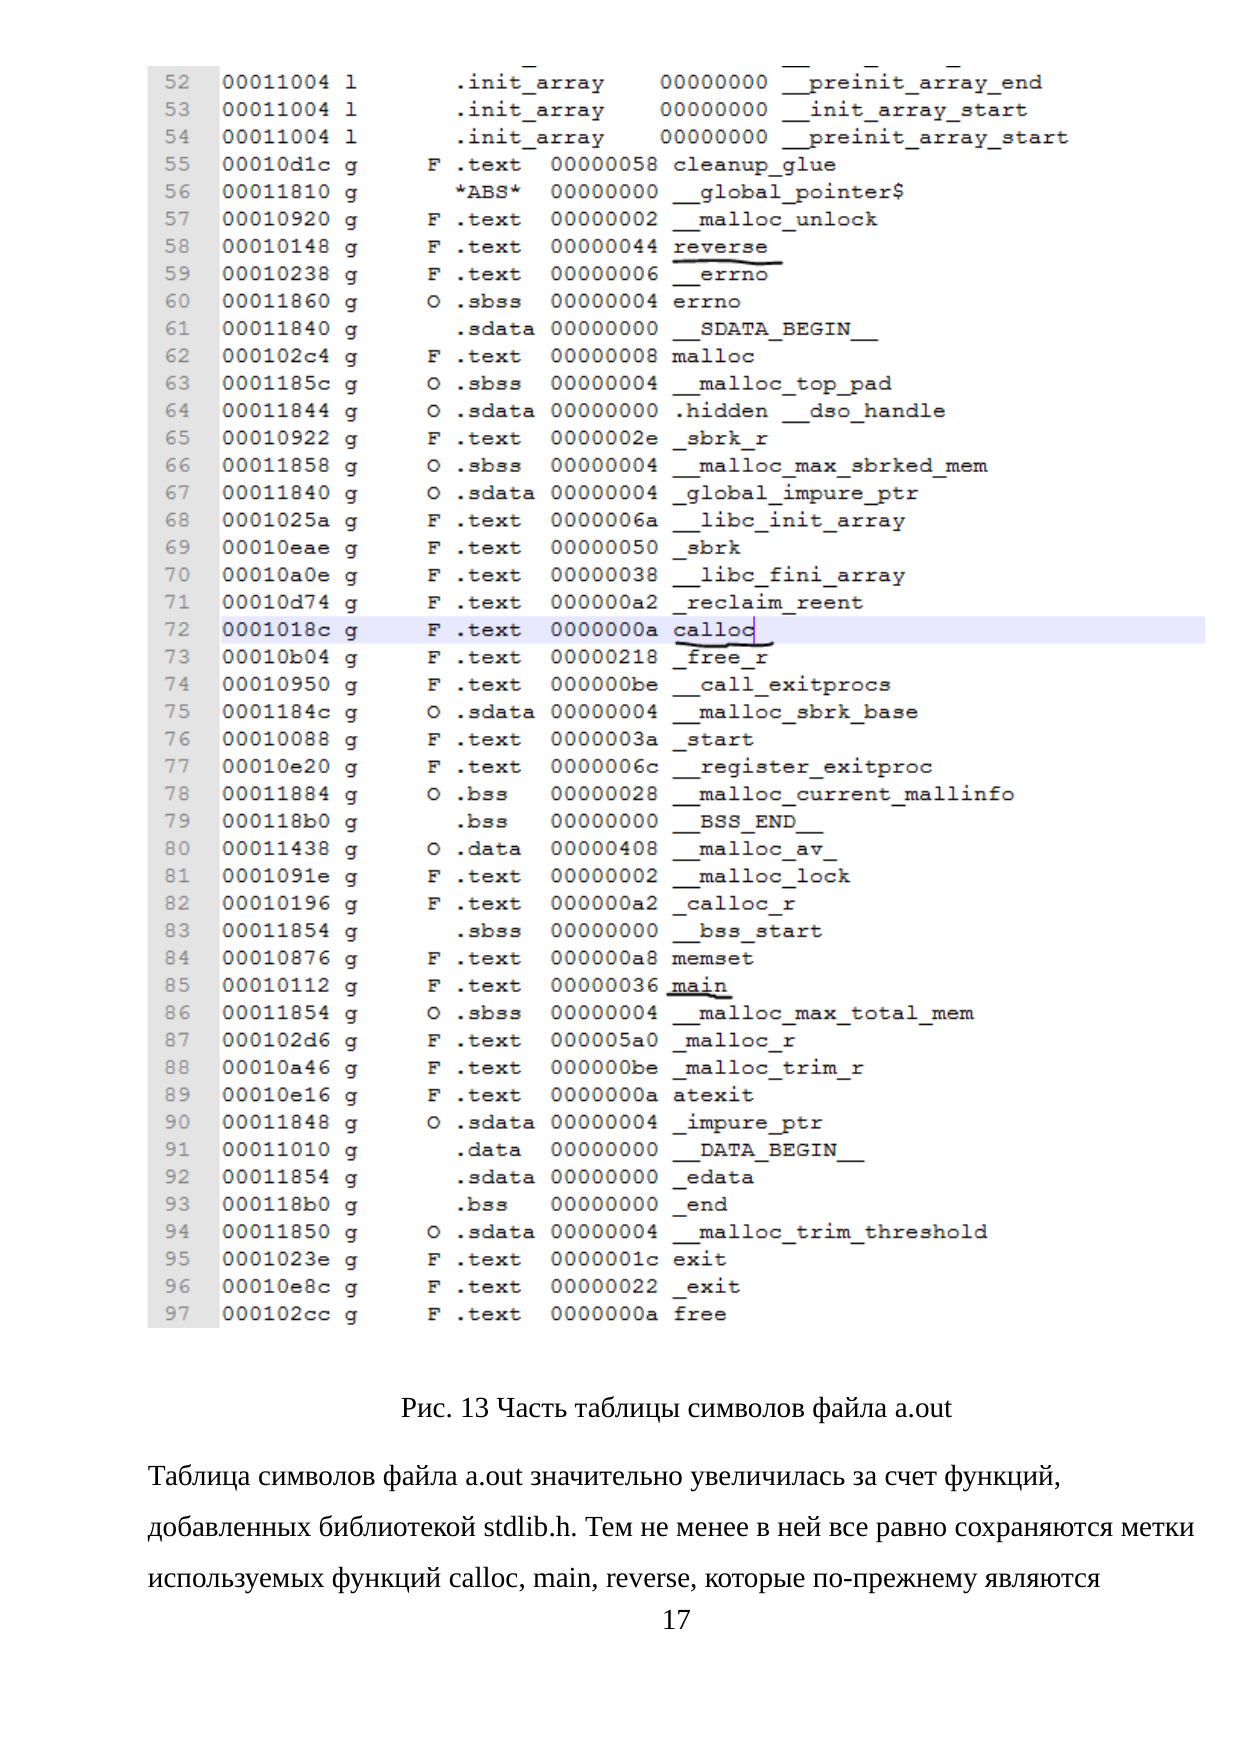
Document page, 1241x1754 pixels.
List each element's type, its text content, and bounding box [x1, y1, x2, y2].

text Рис. 13 Часть таблицы символов файла a.out [148, 1390, 1205, 1424]
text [148, 1458, 1205, 1594]
picture [147, 66, 1205, 1328]
